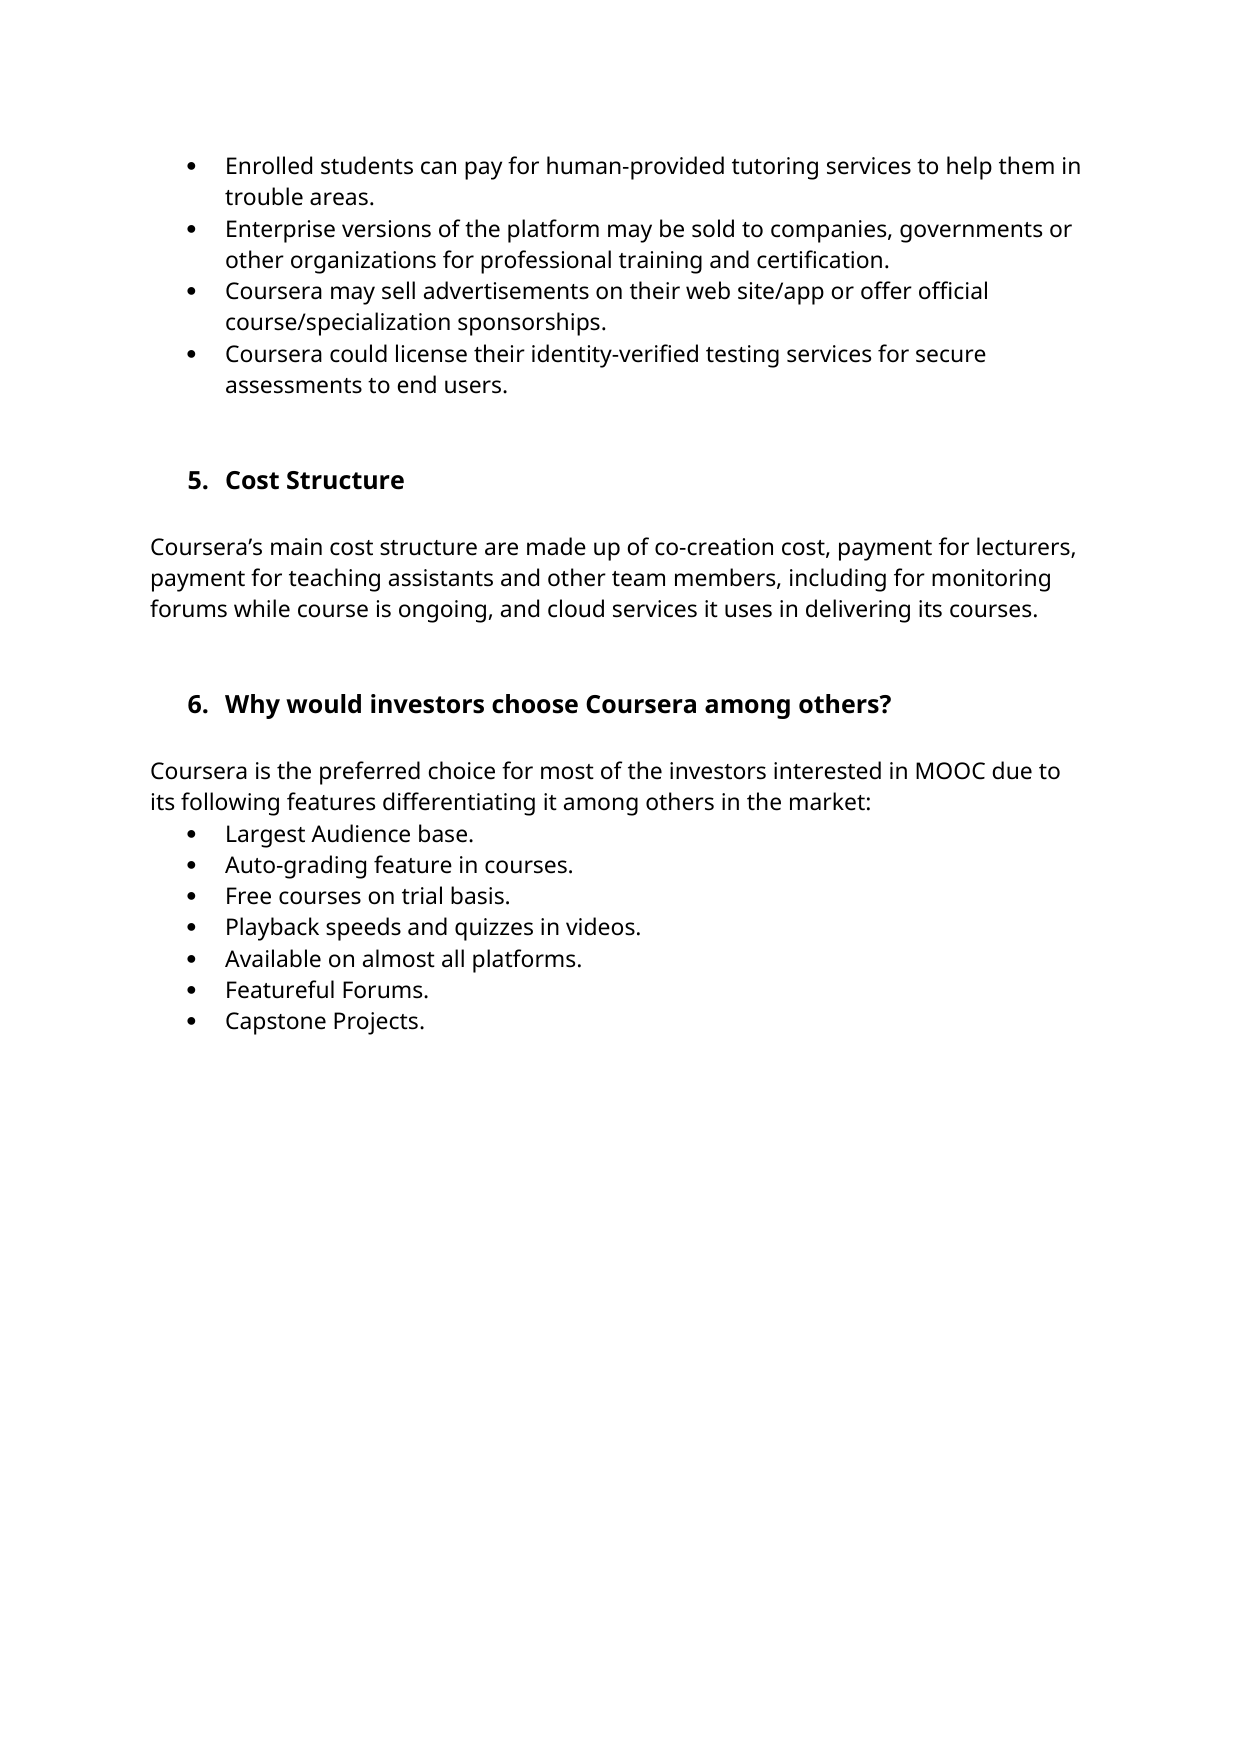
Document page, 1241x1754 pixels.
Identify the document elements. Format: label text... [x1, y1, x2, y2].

list Auto-grading feature in courses. [187, 849, 1090, 880]
list Coursera may sell advertisements on their web site/app or offer official course/specialization sponsorships. [187, 275, 1090, 337]
list Capstone Projects. [187, 1005, 1090, 1036]
list Featureful Forums. [187, 974, 1090, 1005]
list Why would investors choose Coursera among others? [187, 687, 1090, 721]
list Enterprise versions of the platform may be sold to companies, governments or other organizations for professional training and certification. [187, 212, 1090, 275]
list Largest Audience base. [187, 817, 1090, 849]
list Available on almost all platforms. [187, 942, 1090, 974]
list Free courses on trial basis. [187, 880, 1090, 911]
list Cost Structure [187, 462, 1090, 497]
list Playback speeds and quizzes in videos. [187, 911, 1090, 942]
text Coursera is the preferred choice for most of the investors interested in MOOC due to its following features differentiating it among others in the market: [150, 755, 1090, 817]
list Enrolled students can pay for human-provided tutoring services to help them in trouble areas. [187, 150, 1090, 212]
list Coursera could license their identity-verified testing services for secure assessments to end users. [187, 337, 1090, 400]
text Coursera’s main cost structure are made up of co-creation cost, payment for lecturers, payment for teaching assistants and other team members, including for monitoring forums while course is ongoing, and cloud services it uses in delivering its courses. [150, 531, 1090, 624]
